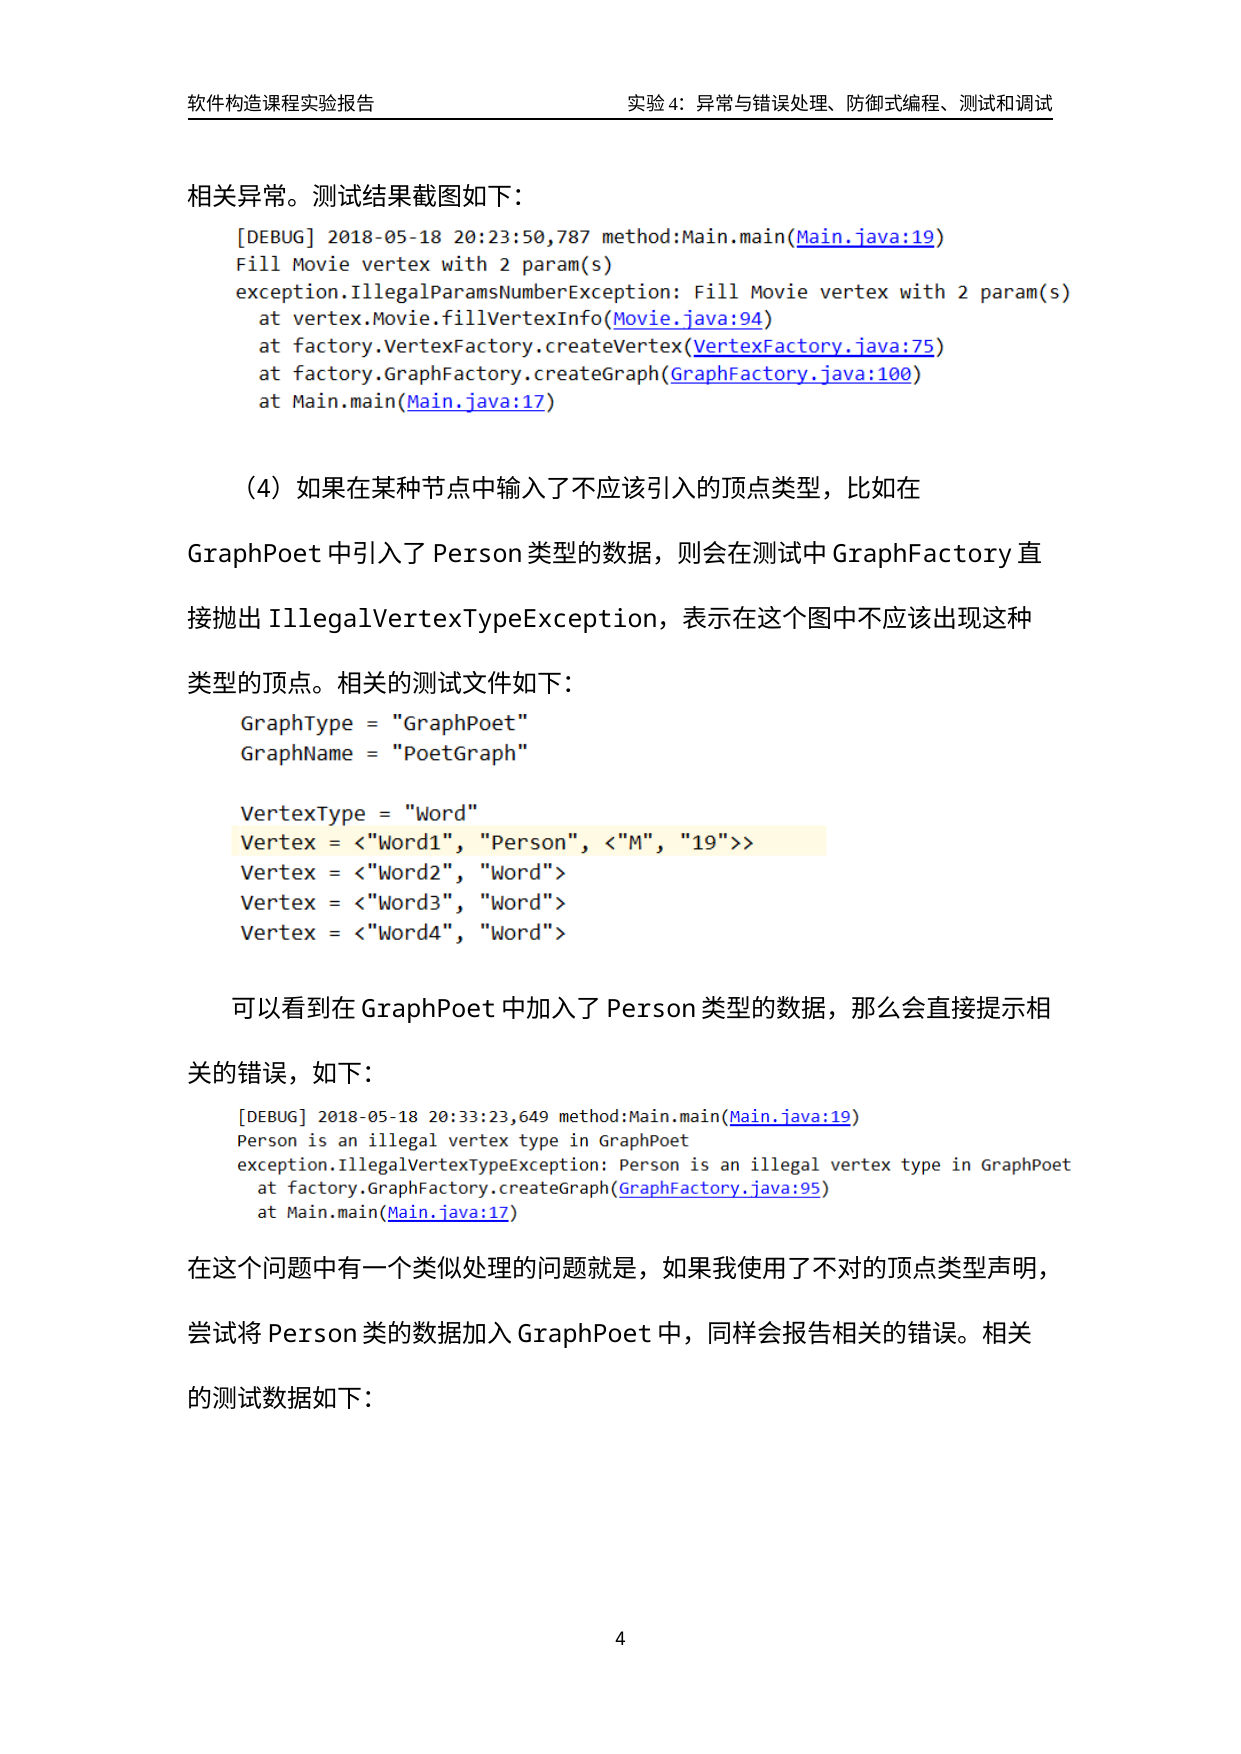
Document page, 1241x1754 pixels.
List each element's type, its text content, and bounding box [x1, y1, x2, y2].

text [187, 162, 1053, 227]
text 可以看到在GraphPoet中加入了Person类型的数据，那么会直接提示相关的错误，如下： [187, 974, 1053, 1104]
text 在这个问题中有一个类似处理的问题就是，如果我使用了不对的顶点类型声明，尝试将Person类的数据加入GraphPoet中，同样会报告相关的错误。相关的测试数据如下： [187, 1234, 1053, 1429]
picture [231, 1104, 1097, 1227]
text （4）如果在某种节点中输入了不应该引入的顶点类型，比如在GraphPoet中引入了Person类型的数据，则会在测试中GraphFactory直接抛出IllegalVertexTypeException，表示在这个图中不应该出现这种类型的顶点。相关的测试文件如下： [187, 454, 1053, 714]
picture [231, 227, 1097, 424]
picture [231, 714, 827, 960]
